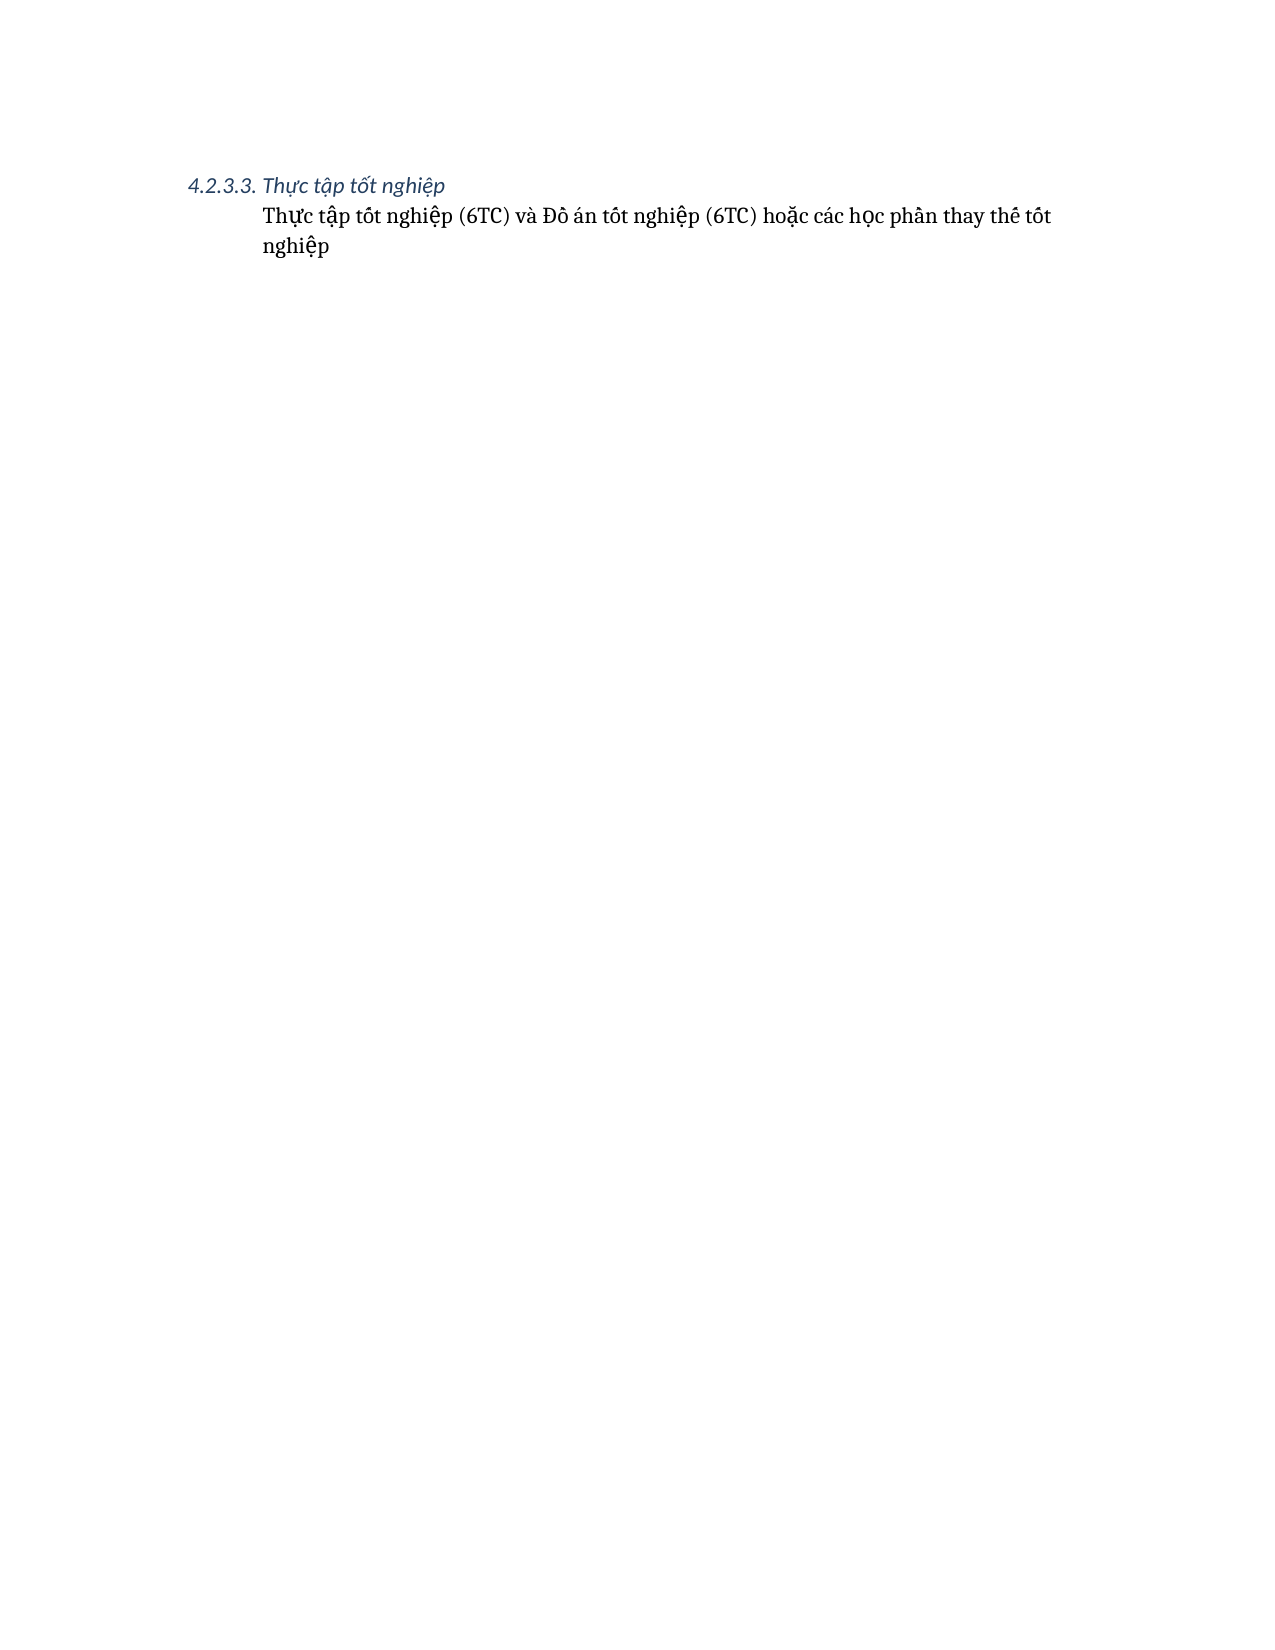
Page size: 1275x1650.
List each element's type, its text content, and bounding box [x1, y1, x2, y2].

subtitle 4.2.3.3. Thực tập tốt nghiệp [187, 171, 1087, 199]
list Thực tập tốt nghiệp (6TC) và Đồ án tốt nghiệp (6TC) hoặc các học phần thay thế tốt nghiệp [262, 203, 1087, 259]
